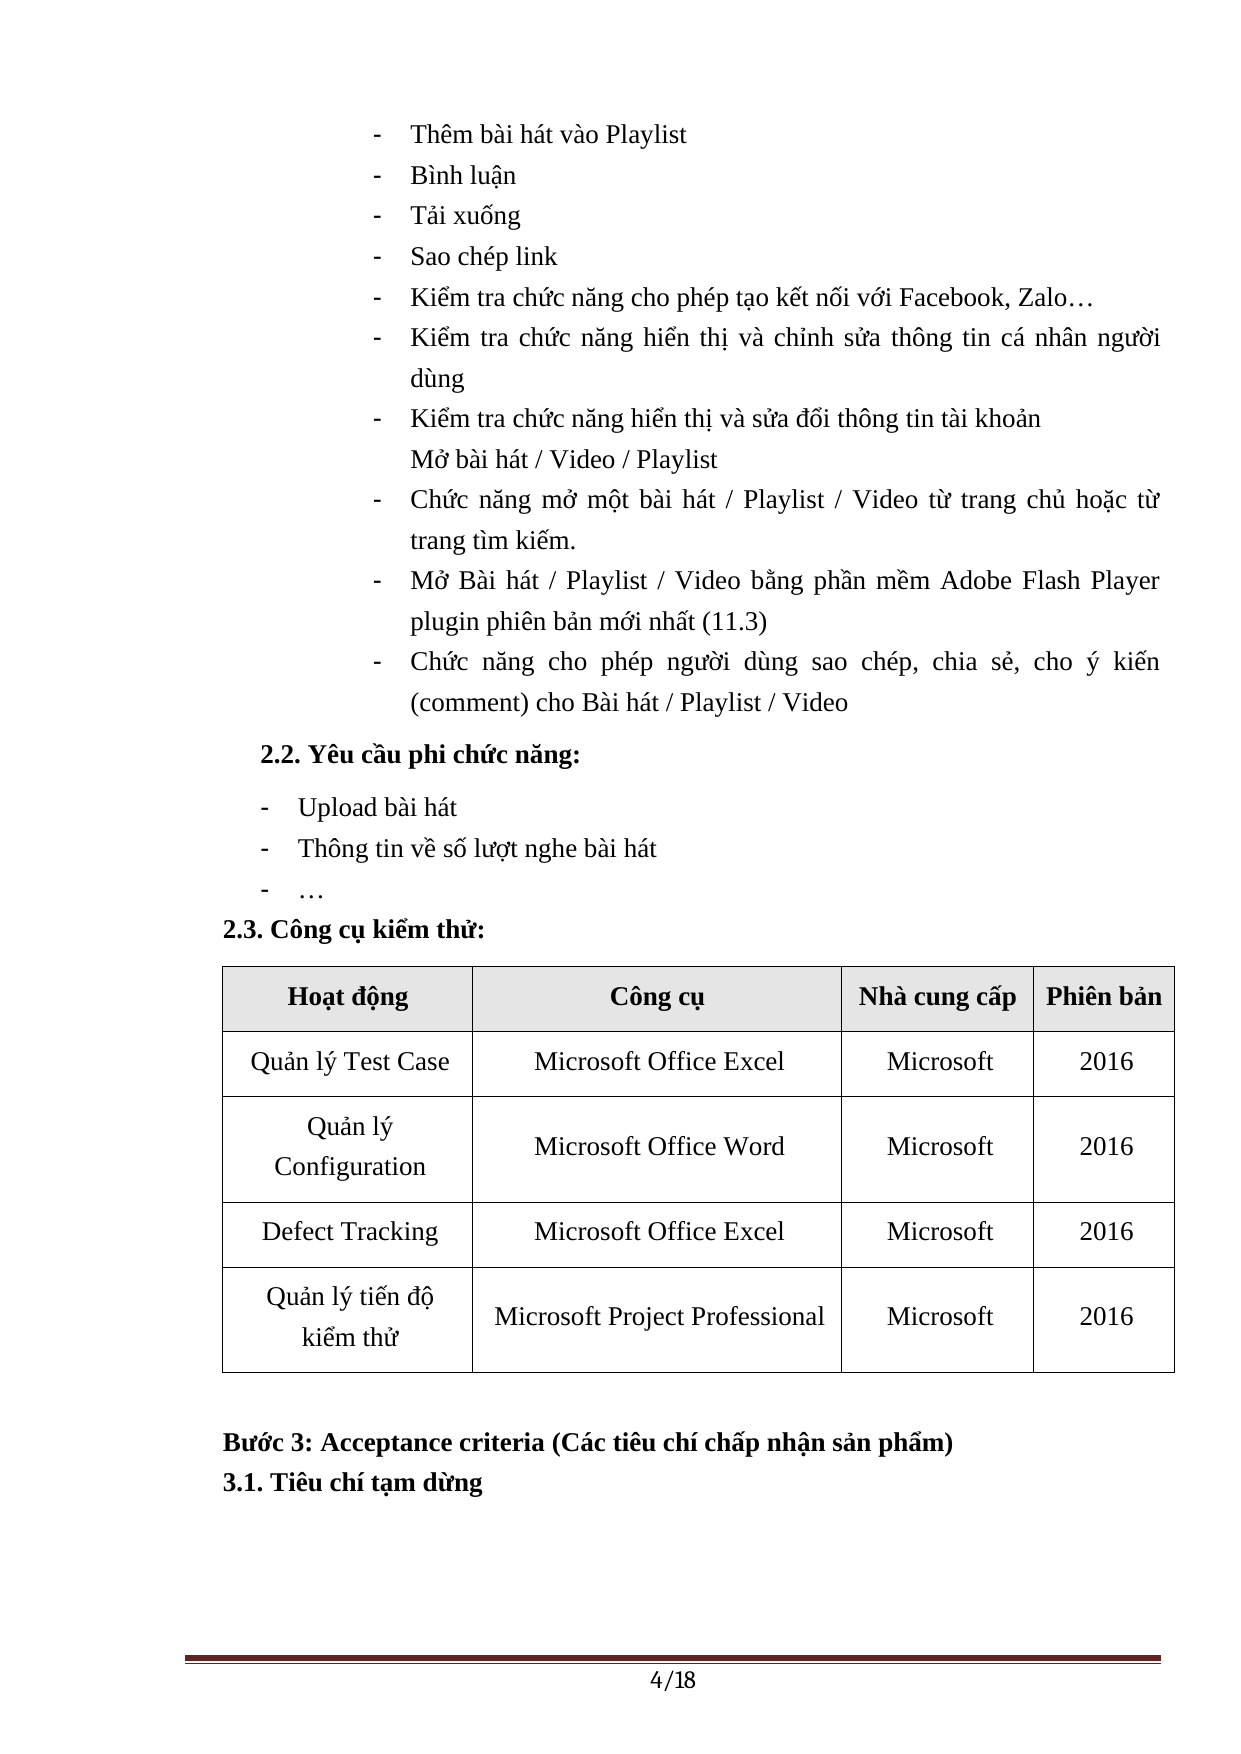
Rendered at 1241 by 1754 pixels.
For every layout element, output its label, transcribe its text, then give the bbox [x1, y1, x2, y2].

table_cell Microsoft [842, 1097, 1033, 1202]
table_header Phiên bản [1034, 967, 1174, 1031]
list Tải xuống [373, 199, 1161, 231]
list Kiểm tra chức năng cho phép tạo kết nối với Facebook, Zalo… [373, 281, 1161, 312]
table_cell Quản lý Test Case [223, 1032, 472, 1096]
list Chức năng mở một bài hát / Playlist / Video từ trang chủ hoặc từ trang tìm kiếm. [373, 483, 1161, 555]
list Chức năng cho phép người dùng sao chép, chia sẻ, cho ý kiến (comment) cho Bài hát / Playlist / Video [373, 645, 1161, 717]
list 2.3. Công cụ kiểm thử: [223, 913, 1161, 944]
table_cell Quản lý Configuration [223, 1097, 472, 1202]
table_cell 2016 [1034, 1203, 1174, 1267]
list Kiểm tra chức năng hiển thị và sửa đổi thông tin tài khoản [373, 402, 1161, 433]
table_cell 2016 [1034, 1032, 1174, 1096]
table_cell Quản lý tiến độ kiểm thử [223, 1268, 472, 1372]
table_cell 2016 [1034, 1097, 1174, 1202]
list Upload bài hát [260, 791, 1161, 823]
table_cell 2016 [1034, 1268, 1174, 1372]
table_cell Microsoft Office Excel [473, 1032, 841, 1096]
table_header Nhà cung cấp [842, 967, 1033, 1031]
list 3.1. Tiêu chí tạm dừng [223, 1466, 1161, 1498]
list Thêm bài hát vào Playlist [373, 118, 1161, 149]
table_header Công cụ [473, 967, 841, 1031]
table_cell Microsoft [842, 1032, 1033, 1096]
table_cell Defect Tracking [223, 1203, 472, 1267]
table_cell Microsoft Project Professional [473, 1268, 841, 1372]
table_header Hoạt động [223, 967, 472, 1031]
list Sao chép link [373, 240, 1161, 271]
table_cell Microsoft Office Word [473, 1097, 841, 1202]
table_cell Microsoft Office Excel [473, 1203, 841, 1267]
list Bước 3: Acceptance criteria (Các tiêu chí chấp nhận sản phẩm) [223, 1426, 1161, 1457]
list Kiểm tra chức năng hiển thị và chỉnh sửa thông tin cá nhân người dùng [373, 321, 1161, 393]
text 2.2. Yêu cầu phi chức năng: [260, 738, 1161, 770]
list Mở Bài hát / Playlist / Video bằng phần mềm Adobe Flash Player plugin phiên bản mới nhất (11.3) [373, 564, 1161, 636]
table_cell Microsoft [842, 1203, 1033, 1267]
list Thông tin về số lượt nghe bài hát [260, 832, 1161, 863]
list Mở bài hát / Video / Playlist [335, 443, 1161, 474]
list Bình luận [373, 159, 1161, 190]
list … [260, 873, 1161, 904]
table_cell Microsoft [842, 1268, 1033, 1372]
